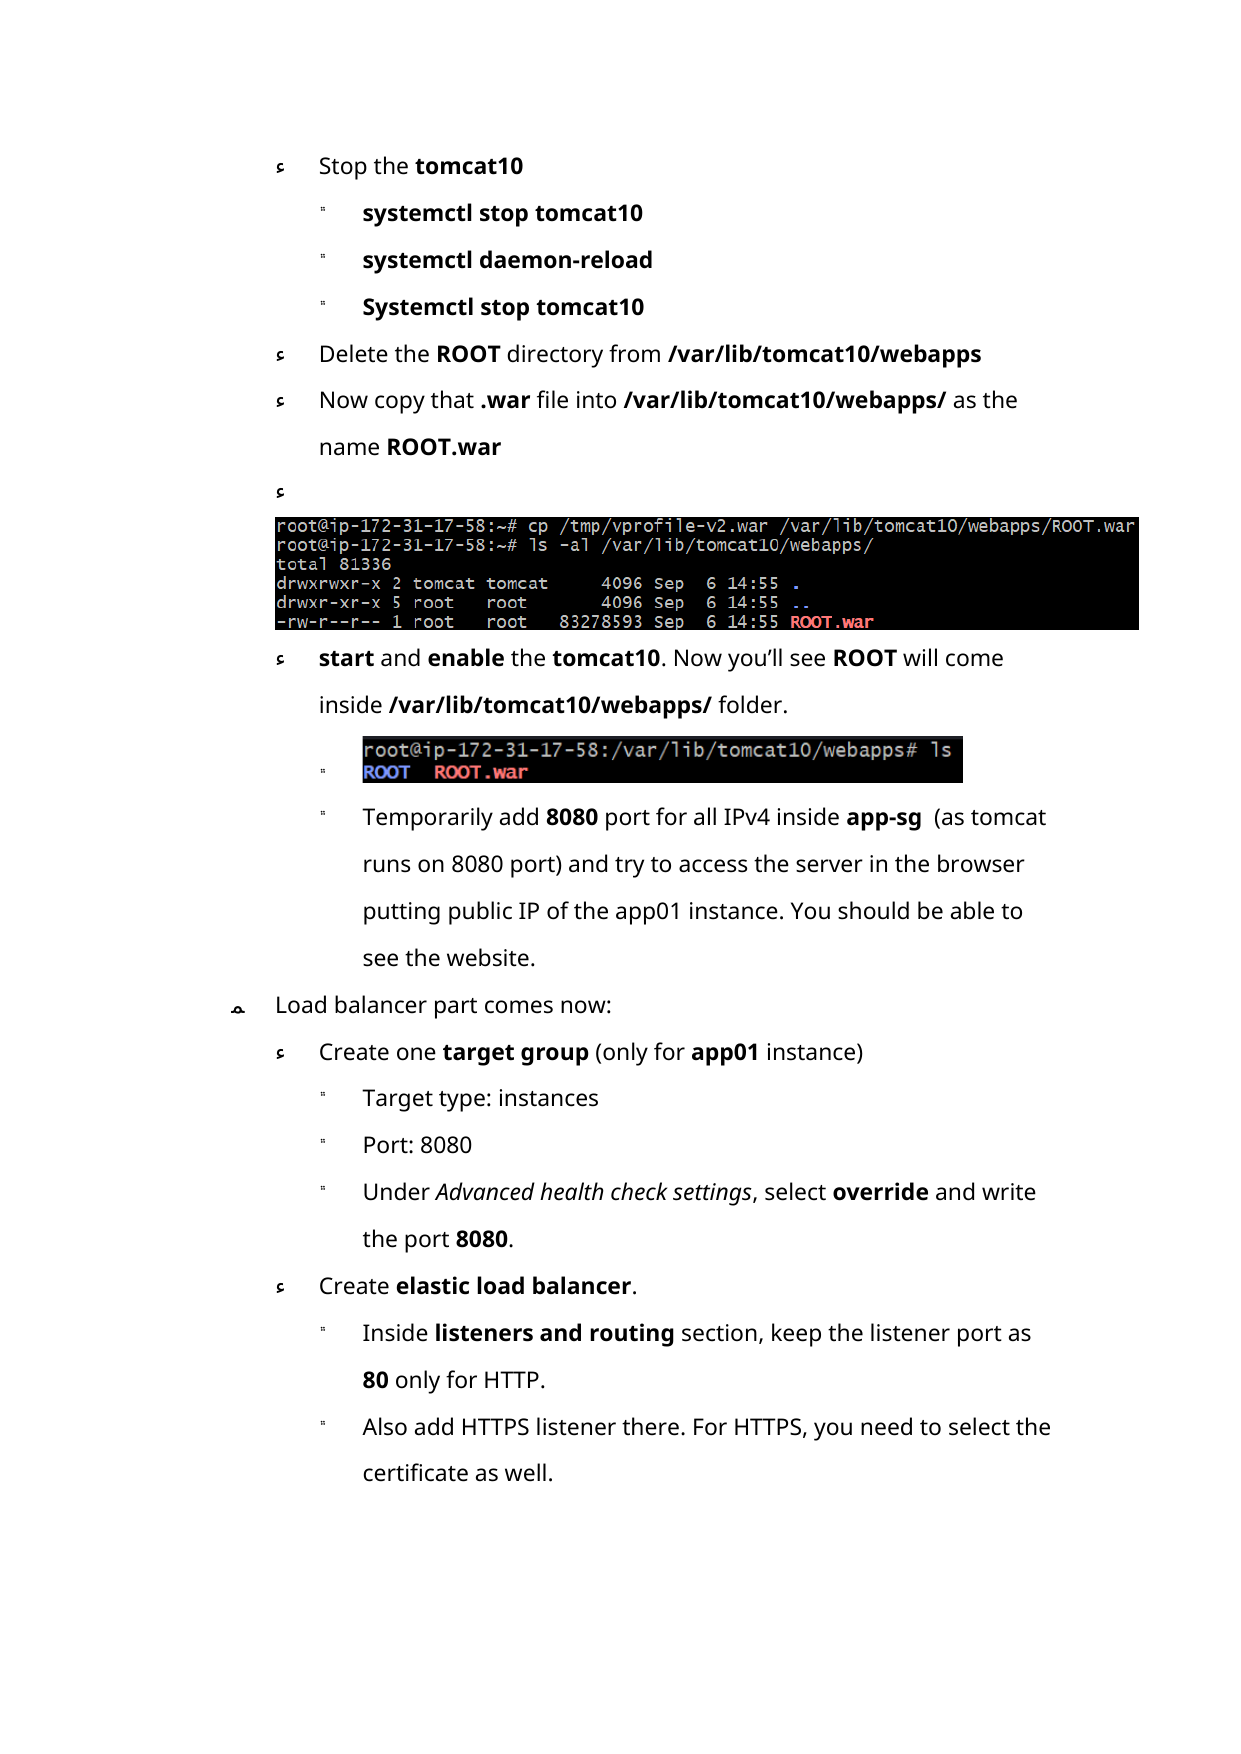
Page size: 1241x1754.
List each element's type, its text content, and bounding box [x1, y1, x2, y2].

list Now copy that .war file into /var/lib/tomcat10/webapps/ as the name ROOT.war [275, 384, 1053, 462]
list Create elastic load balancer. [275, 1270, 1053, 1301]
picture [362, 736, 963, 783]
list Create one target group (only for app01 instance) [275, 1035, 1053, 1067]
list Port: 8080 [319, 1129, 1053, 1160]
list Also add HTTPS listener there. For HTTPS, you need to select the certificate as well. [319, 1410, 1053, 1488]
list Delete the ROOT directory from /var/lib/tomcat10/webapps [275, 337, 1053, 369]
list Load balancer part comes now: [231, 988, 1053, 1020]
list systemctl stop tomcat10 [319, 197, 1053, 228]
list Temporarily add 8080 port for all IPv4 inside app-sg (as tomcat runs on 8080 port) and try to access the server in the browser putting public IP of the app01 instance. You should be able to see the website. [319, 801, 1053, 973]
list start and enable the tomcat10. Now you’ll see ROOT will come inside /var/lib/tomcat10/webapps/ folder. [275, 642, 1053, 720]
list Stop the tomcat10 [275, 150, 1053, 181]
list Systemctl stop tomcat10 [319, 291, 1053, 322]
list systemctl daemon-reload [319, 244, 1053, 275]
list Target type: instances [319, 1082, 1053, 1113]
list Inside listeners and routing section, keep the listener port as 80 only for HTTP. [319, 1317, 1053, 1395]
picture [275, 517, 1139, 630]
list Under Advanced health check settings, select override and write the port 8080. [319, 1176, 1053, 1254]
